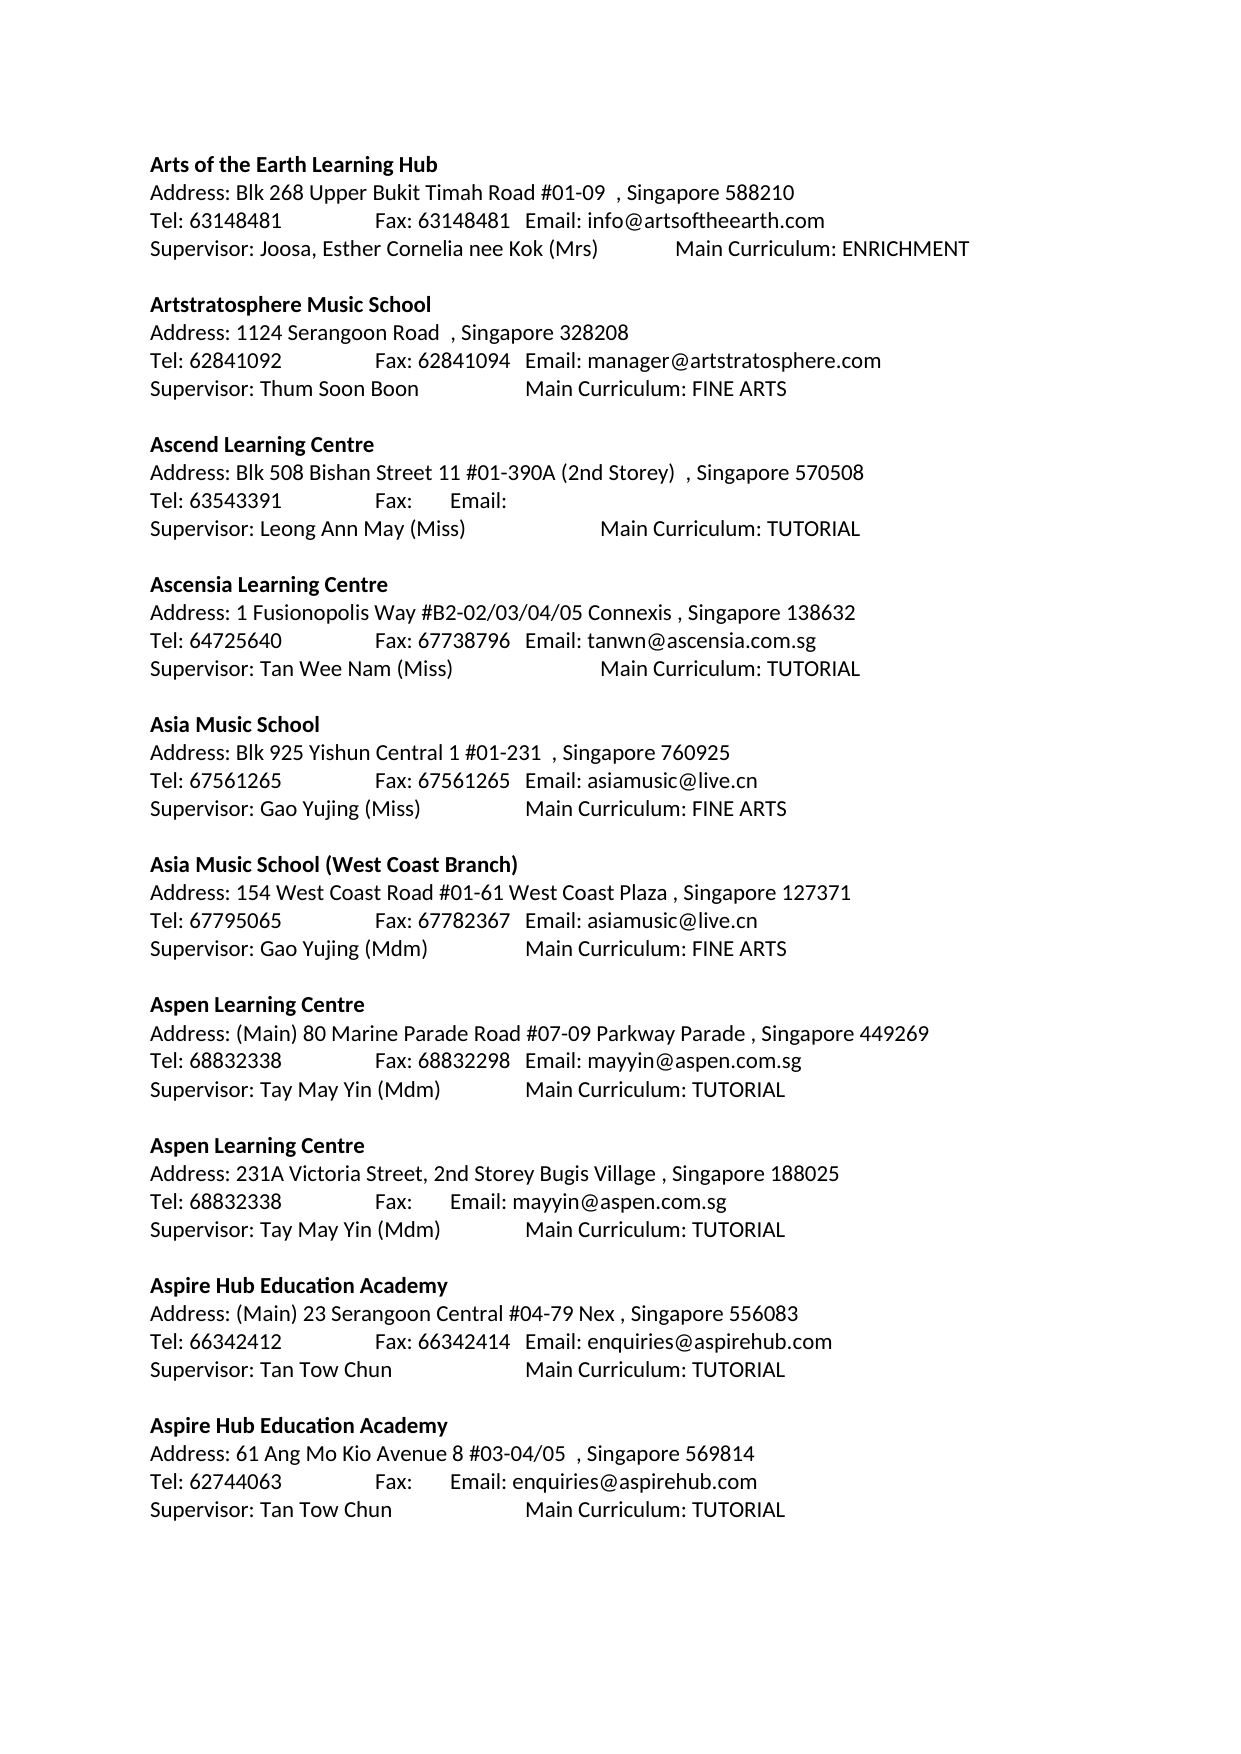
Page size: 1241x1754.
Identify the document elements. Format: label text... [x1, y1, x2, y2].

text Tel: 64725640 Fax: 67738796 Email: tanwn@ascensia.com.sg [150, 626, 1090, 654]
text Supervisor: Tay May Yin (Mdm) Main Curriculum: TUTORIAL [150, 1215, 1090, 1243]
text Aspire Hub Education Academy [150, 1271, 1090, 1299]
text Ascend Learning Centre [150, 430, 1090, 458]
text Address: (Main) 80 Marine Parade Road #07-09 Parkway Parade , Singapore 449269 [150, 1019, 1090, 1047]
text Supervisor: Joosa, Esther Cornelia nee Kok (Mrs) Main Curriculum: ENRICHMENT [150, 234, 1090, 262]
text Tel: 68832338 Fax: Email: mayyin@aspen.com.sg [150, 1187, 1090, 1215]
text Supervisor: Tay May Yin (Mdm) Main Curriculum: TUTORIAL [150, 1075, 1090, 1103]
text Address: (Main) 23 Serangoon Central #04-79 Nex , Singapore 556083 [150, 1299, 1090, 1327]
text Supervisor: Tan Tow Chun Main Curriculum: TUTORIAL [150, 1495, 1090, 1523]
text Address: 1124 Serangoon Road , Singapore 328208 [150, 318, 1090, 346]
text Tel: 63543391 Fax: Email: [150, 486, 1090, 514]
text Supervisor: Gao Yujing (Mdm) Main Curriculum: FINE ARTS [150, 934, 1090, 963]
text Address: 231A Victoria Street, 2nd Storey Bugis Village , Singapore 188025 [150, 1159, 1090, 1187]
text Asia Music School [150, 710, 1090, 738]
text Address: 61 Ang Mo Kio Avenue 8 #03-04/05 , Singapore 569814 [150, 1439, 1090, 1467]
text Tel: 62744063 Fax: Email: enquiries@aspirehub.com [150, 1467, 1090, 1495]
text Address: 1 Fusionopolis Way #B2-02/03/04/05 Connexis , Singapore 138632 [150, 598, 1090, 626]
text Tel: 63148481 Fax: 63148481 Email: info@artsoftheearth.com [150, 206, 1090, 234]
text Supervisor: Leong Ann May (Miss) Main Curriculum: TUTORIAL [150, 514, 1090, 542]
text Ascensia Learning Centre [150, 570, 1090, 598]
text Address: Blk 268 Upper Bukit Timah Road #01-09 , Singapore 588210 [150, 178, 1090, 206]
text Tel: 62841092 Fax: 62841094 Email: manager@artstratosphere.com [150, 346, 1090, 374]
text Aspire Hub Education Academy [150, 1411, 1090, 1439]
text Tel: 67561265 Fax: 67561265 Email: asiamusic@live.cn [150, 766, 1090, 794]
text Address: 154 West Coast Road #01-61 West Coast Plaza , Singapore 127371 [150, 878, 1090, 907]
text Supervisor: Gao Yujing (Miss) Main Curriculum: FINE ARTS [150, 794, 1090, 822]
text Asia Music School (West Coast Branch) [150, 851, 1090, 878]
text Tel: 68832338 Fax: 68832298 Email: mayyin@aspen.com.sg [150, 1047, 1090, 1075]
text Address: Blk 508 Bishan Street 11 #01-390A (2nd Storey) , Singapore 570508 [150, 458, 1090, 486]
text Aspen Learning Centre [150, 1131, 1090, 1159]
text Tel: 66342412 Fax: 66342414 Email: enquiries@aspirehub.com [150, 1327, 1090, 1355]
text Aspen Learning Centre [150, 991, 1090, 1019]
text Tel: 67795065 Fax: 67782367 Email: asiamusic@live.cn [150, 907, 1090, 934]
text Address: Blk 925 Yishun Central 1 #01-231 , Singapore 760925 [150, 738, 1090, 766]
text Supervisor: Tan Tow Chun Main Curriculum: TUTORIAL [150, 1355, 1090, 1383]
text Artstratosphere Music School [150, 290, 1090, 318]
text Arts of the Earth Learning Hub [150, 150, 1090, 178]
text Supervisor: Tan Wee Nam (Miss) Main Curriculum: TUTORIAL [150, 654, 1090, 682]
text Supervisor: Thum Soon Boon Main Curriculum: FINE ARTS [150, 374, 1090, 402]
